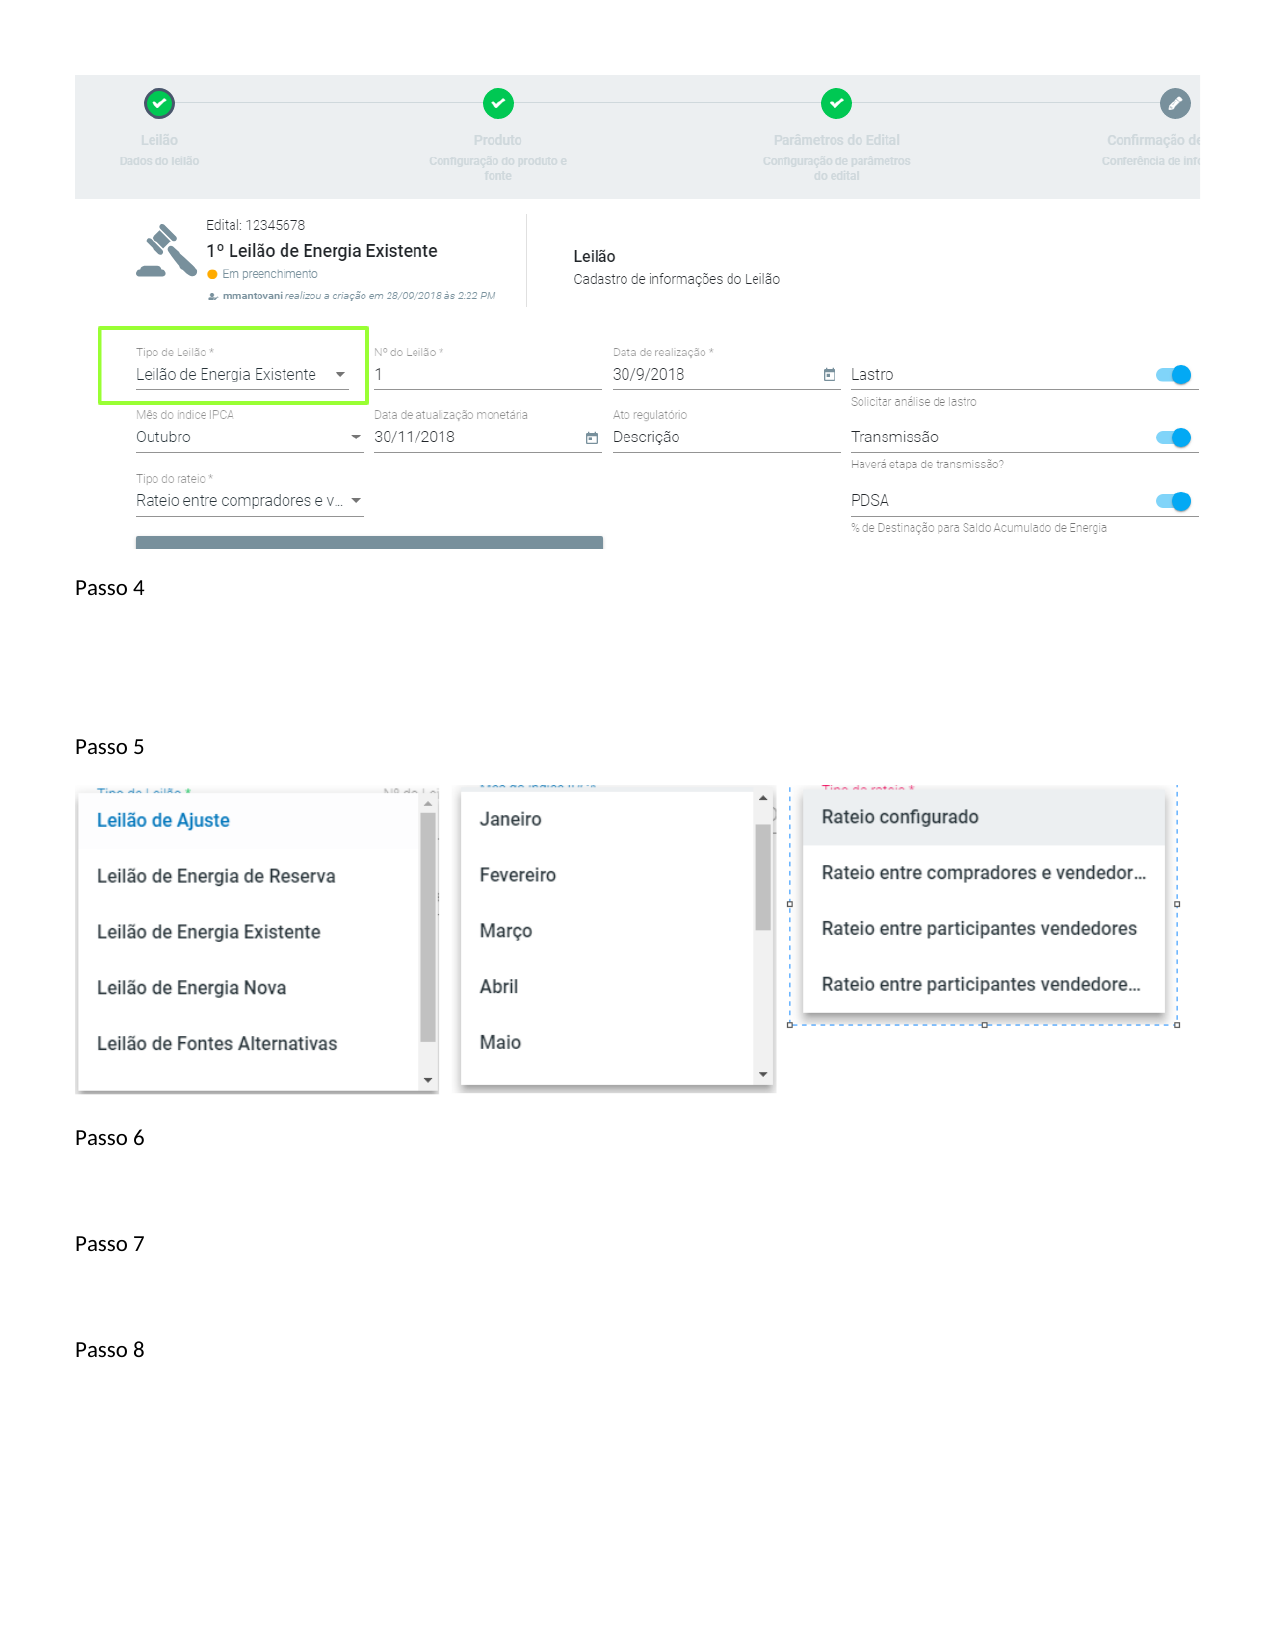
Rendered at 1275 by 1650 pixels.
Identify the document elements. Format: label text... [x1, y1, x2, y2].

text Passo 6 [75, 1123, 1200, 1151]
text Passo 5 [75, 732, 1200, 761]
picture [75, 785, 1200, 1099]
picture [75, 75, 1200, 549]
text Passo 8 [75, 1335, 1200, 1363]
text Passo 7 [75, 1229, 1200, 1257]
text Passo 4 [75, 573, 1200, 601]
